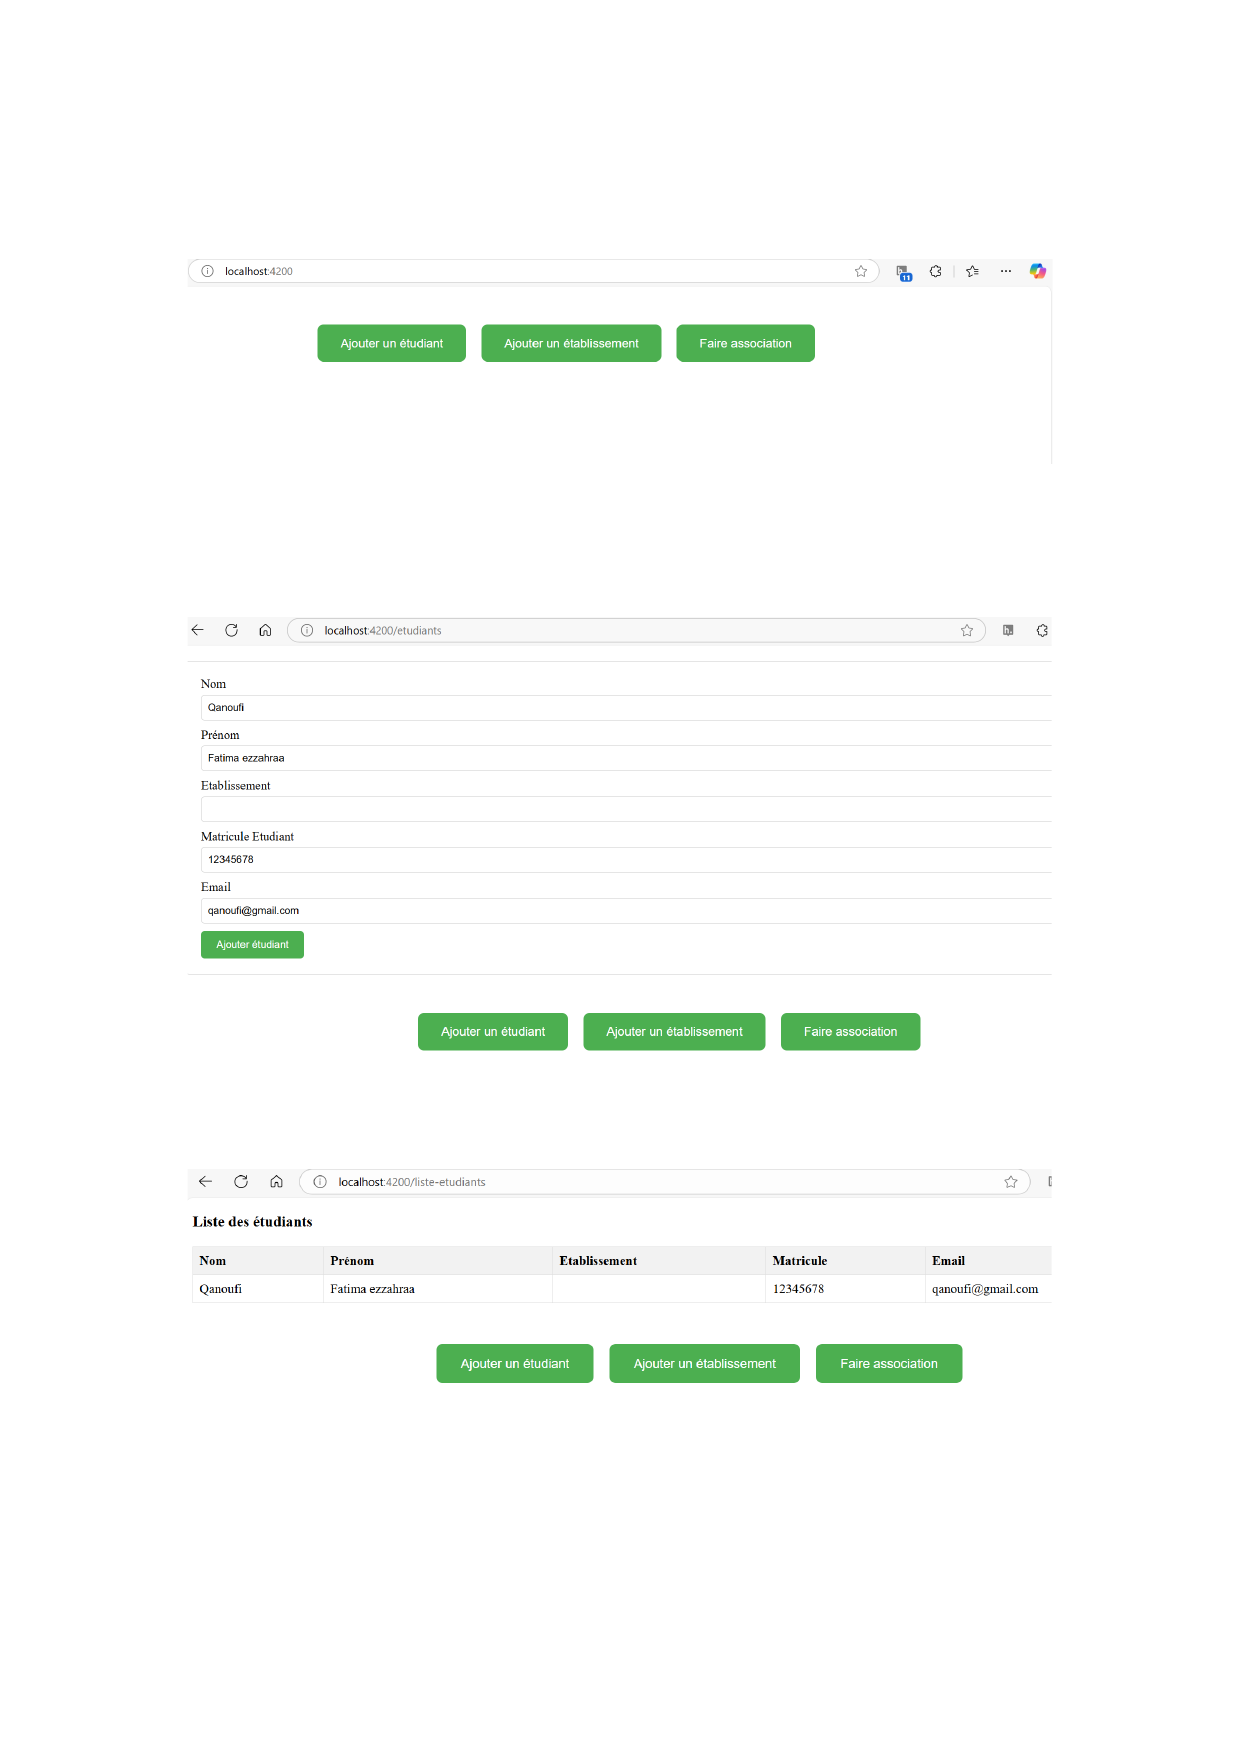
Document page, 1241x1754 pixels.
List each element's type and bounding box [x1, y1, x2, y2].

picture [187, 259, 1053, 464]
picture [187, 1169, 1052, 1424]
picture [187, 617, 1052, 1086]
